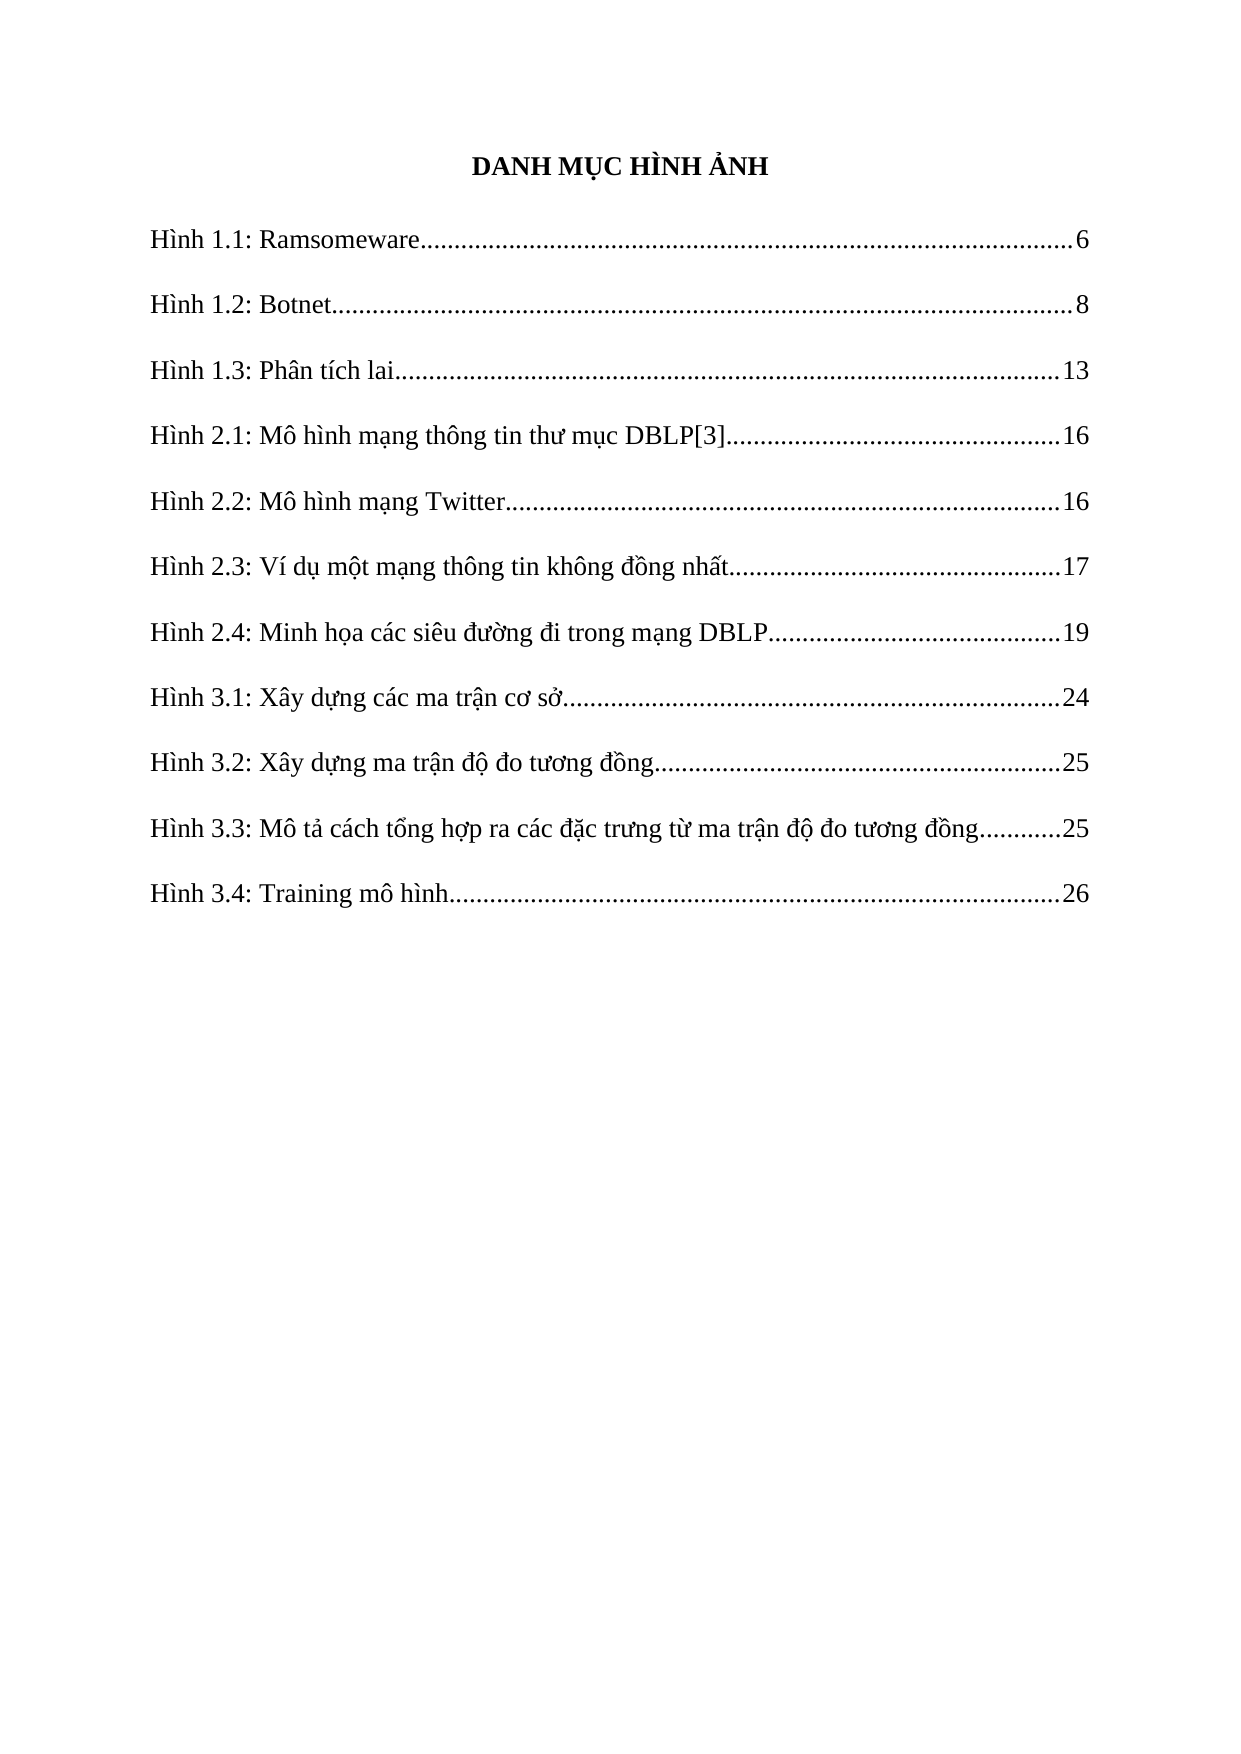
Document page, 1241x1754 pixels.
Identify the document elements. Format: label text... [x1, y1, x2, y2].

text Hình 1.3: Phân tích lai 13 [150, 354, 1090, 385]
text Hình 1.1: Ramsomeware 6 [150, 223, 1090, 254]
text Hình 2.1: Mô hình mạng thông tin thư mục DBLP[3] 16 [150, 419, 1090, 451]
text Hình 3.3: Mô tả cách tổng hợp ra các đặc trưng từ ma trận độ đo tương đồng 25 [150, 812, 1090, 843]
text Hình 3.2: Xây dựng ma trận độ đo tương đồng 25 [150, 747, 1090, 778]
text DANH MỤC HÌNH ẢNH [150, 150, 1090, 181]
text Hình 1.2: Botnet 8 [150, 289, 1090, 320]
text Hình 2.2: Mô hình mạng Twitter 16 [150, 485, 1090, 516]
text Hình 2.3: Ví dụ một mạng thông tin không đồng nhất 17 [150, 550, 1090, 581]
text Hình 3.1: Xây dựng các ma trận cơ sở. 24 [150, 681, 1090, 712]
text Hình 2.4: Minh họa các siêu đường đi trong mạng DBLP 19 [150, 616, 1090, 647]
text Hình 3.4: Training mô hình 26 [150, 877, 1090, 908]
